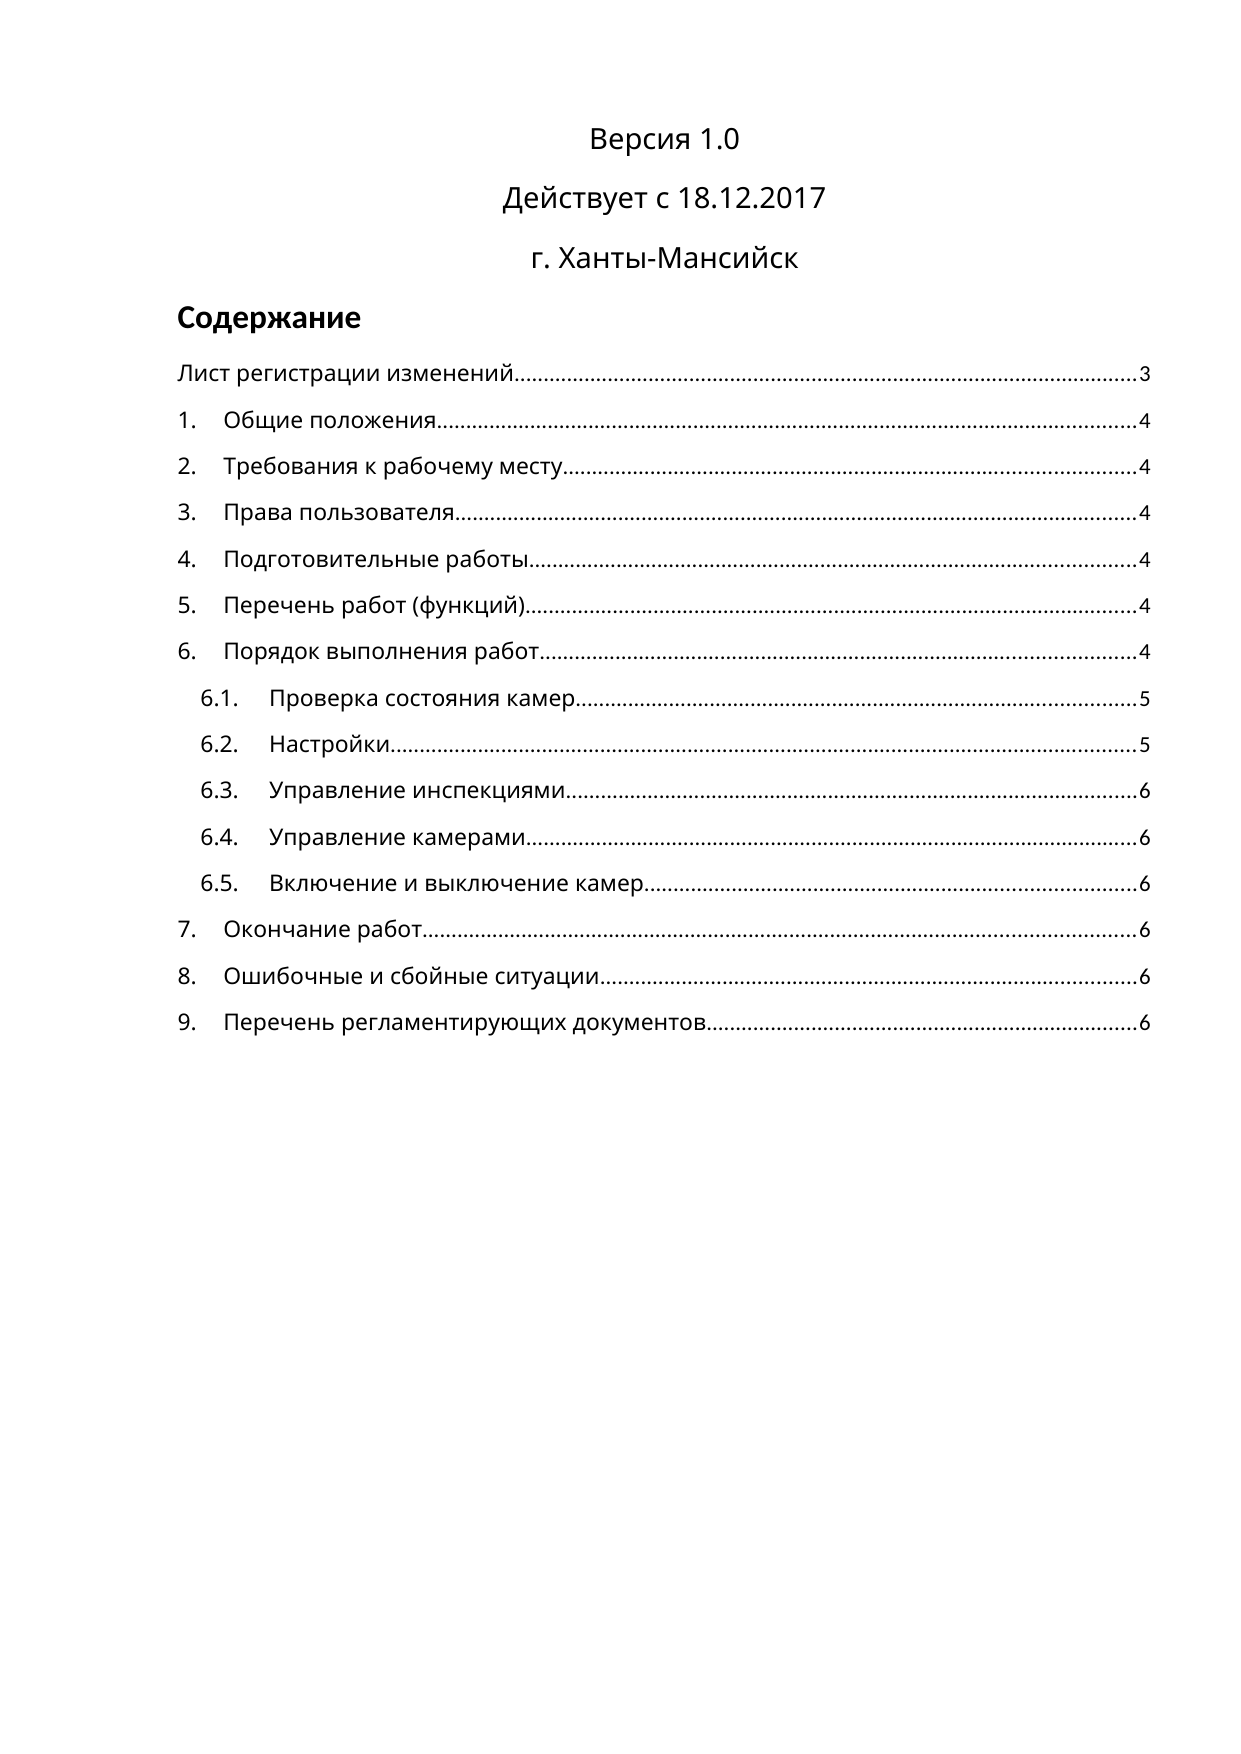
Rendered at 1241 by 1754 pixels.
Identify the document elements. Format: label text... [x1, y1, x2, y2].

text Версия 1.0 [177, 118, 1152, 158]
text Действует с 18.12.2017 [177, 178, 1152, 217]
text г. Ханты-Мансийск [177, 237, 1152, 277]
